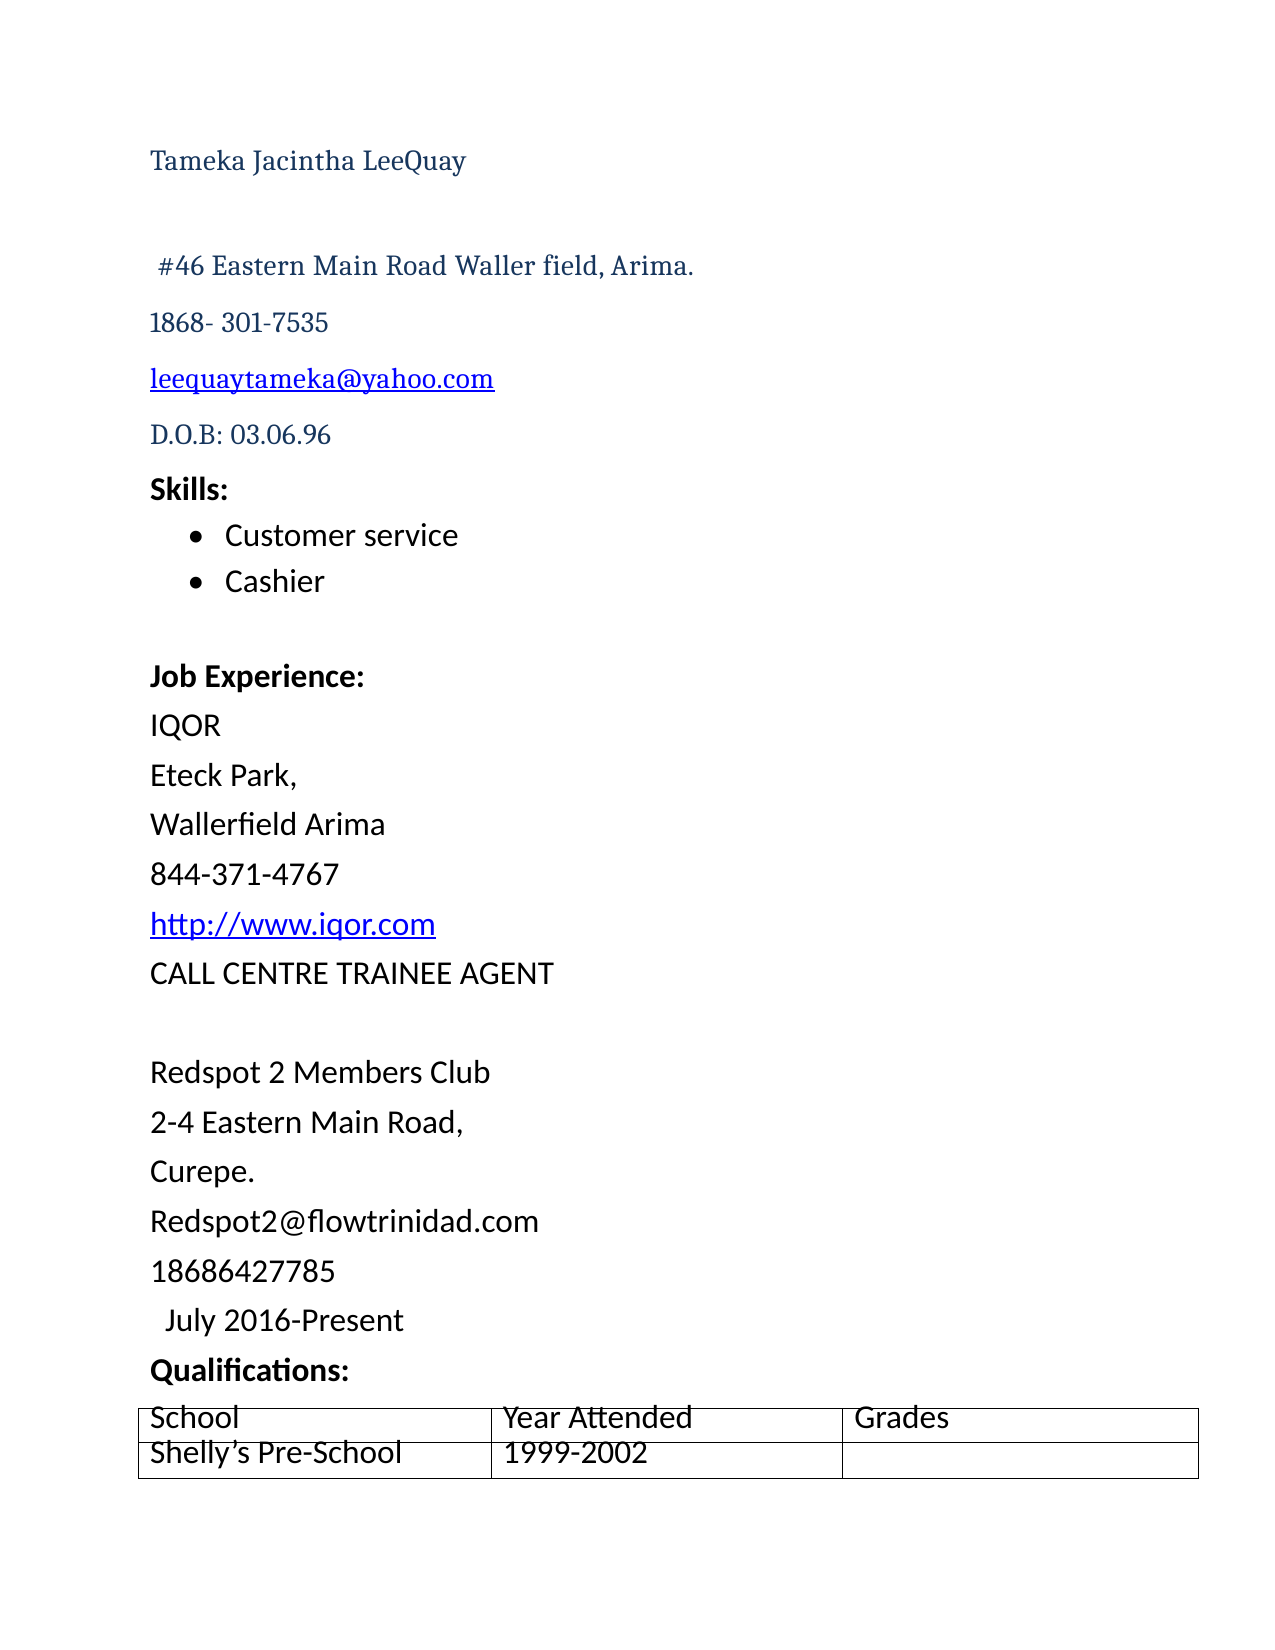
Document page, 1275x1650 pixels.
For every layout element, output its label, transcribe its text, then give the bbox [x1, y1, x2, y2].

text 2-4 Eastern Main Road, [150, 1110, 1125, 1139]
text July 2016-Present [150, 1309, 1125, 1337]
table_header School [139, 1409, 491, 1442]
text D.O.B: 03.06.96 [150, 424, 1125, 449]
text Tameka Jacintha LeeQuay [150, 150, 417, 175]
table_cell [843, 1443, 1198, 1478]
table_cell Shelly’s Pre-School [139, 1443, 491, 1478]
text 18686427785 [150, 1259, 1125, 1288]
text 1868- 301-7535 [150, 312, 1125, 337]
text Wallerfield Arima [150, 813, 1125, 842]
table_header Year Attended [492, 1409, 842, 1442]
list Cashier [187, 572, 1125, 597]
text Tameka Jacintha LeeQuay [415, 150, 1125, 175]
text Skills: [150, 481, 1125, 506]
text 844-371-4767 [150, 862, 1125, 891]
text Job Experience: [150, 664, 1125, 693]
list Customer service [187, 527, 1125, 552]
text leequaytameka@yahoo.com [150, 368, 1125, 393]
text Eteck Park, [150, 763, 1125, 792]
table_header Grades [843, 1409, 1198, 1442]
text http://www.iqor.com [150, 912, 1125, 941]
text #46 Eastern Main Road Waller field, Arima. [150, 256, 1125, 281]
text IQOR [150, 714, 1125, 742]
table_cell 1999-2002 [492, 1443, 842, 1478]
text Redspot2@flowtrinidad.com [150, 1209, 1125, 1238]
text CALL CENTRE TRAINEE AGENT [150, 962, 1125, 990]
text Qualifications: [150, 1358, 1125, 1387]
text Curepe. [150, 1160, 1125, 1189]
text Redspot 2 Members Club [150, 1061, 1125, 1089]
